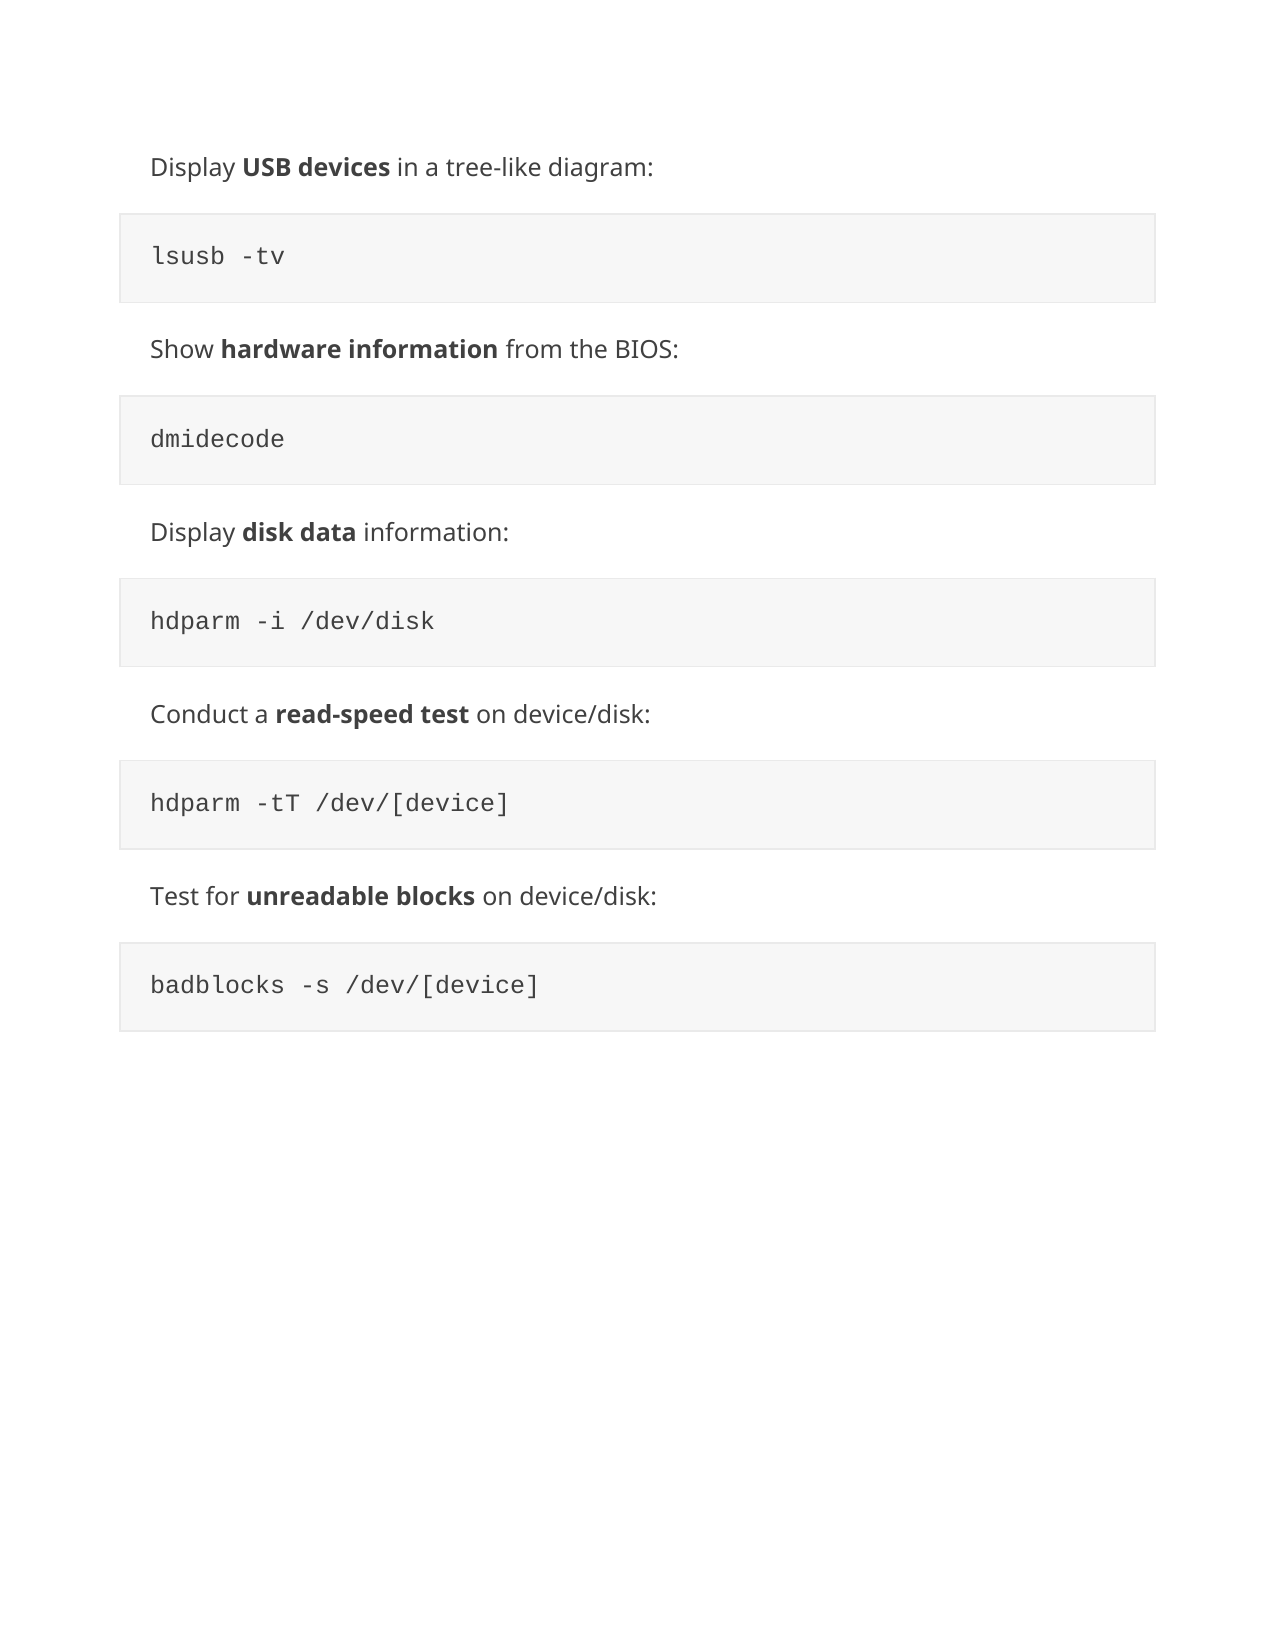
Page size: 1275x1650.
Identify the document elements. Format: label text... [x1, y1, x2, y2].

text Display USB devices in a tree-like diagram: [150, 150, 1125, 184]
text lsusb -tv [121, 215, 1154, 302]
text hdparm -i /dev/disk [121, 579, 1154, 666]
text Test for unreadable blocks on device/disk: [150, 879, 1125, 913]
text hdparm -tT /dev/[device] [121, 761, 1154, 848]
text Conduct a read-speed test on device/disk: [150, 697, 1125, 731]
text Display disk data information: [150, 514, 1125, 548]
text dmidecode [121, 397, 1154, 484]
text Show hardware information from the BIOS: [150, 332, 1125, 366]
text badblocks -s /dev/[device] [121, 944, 1154, 1030]
